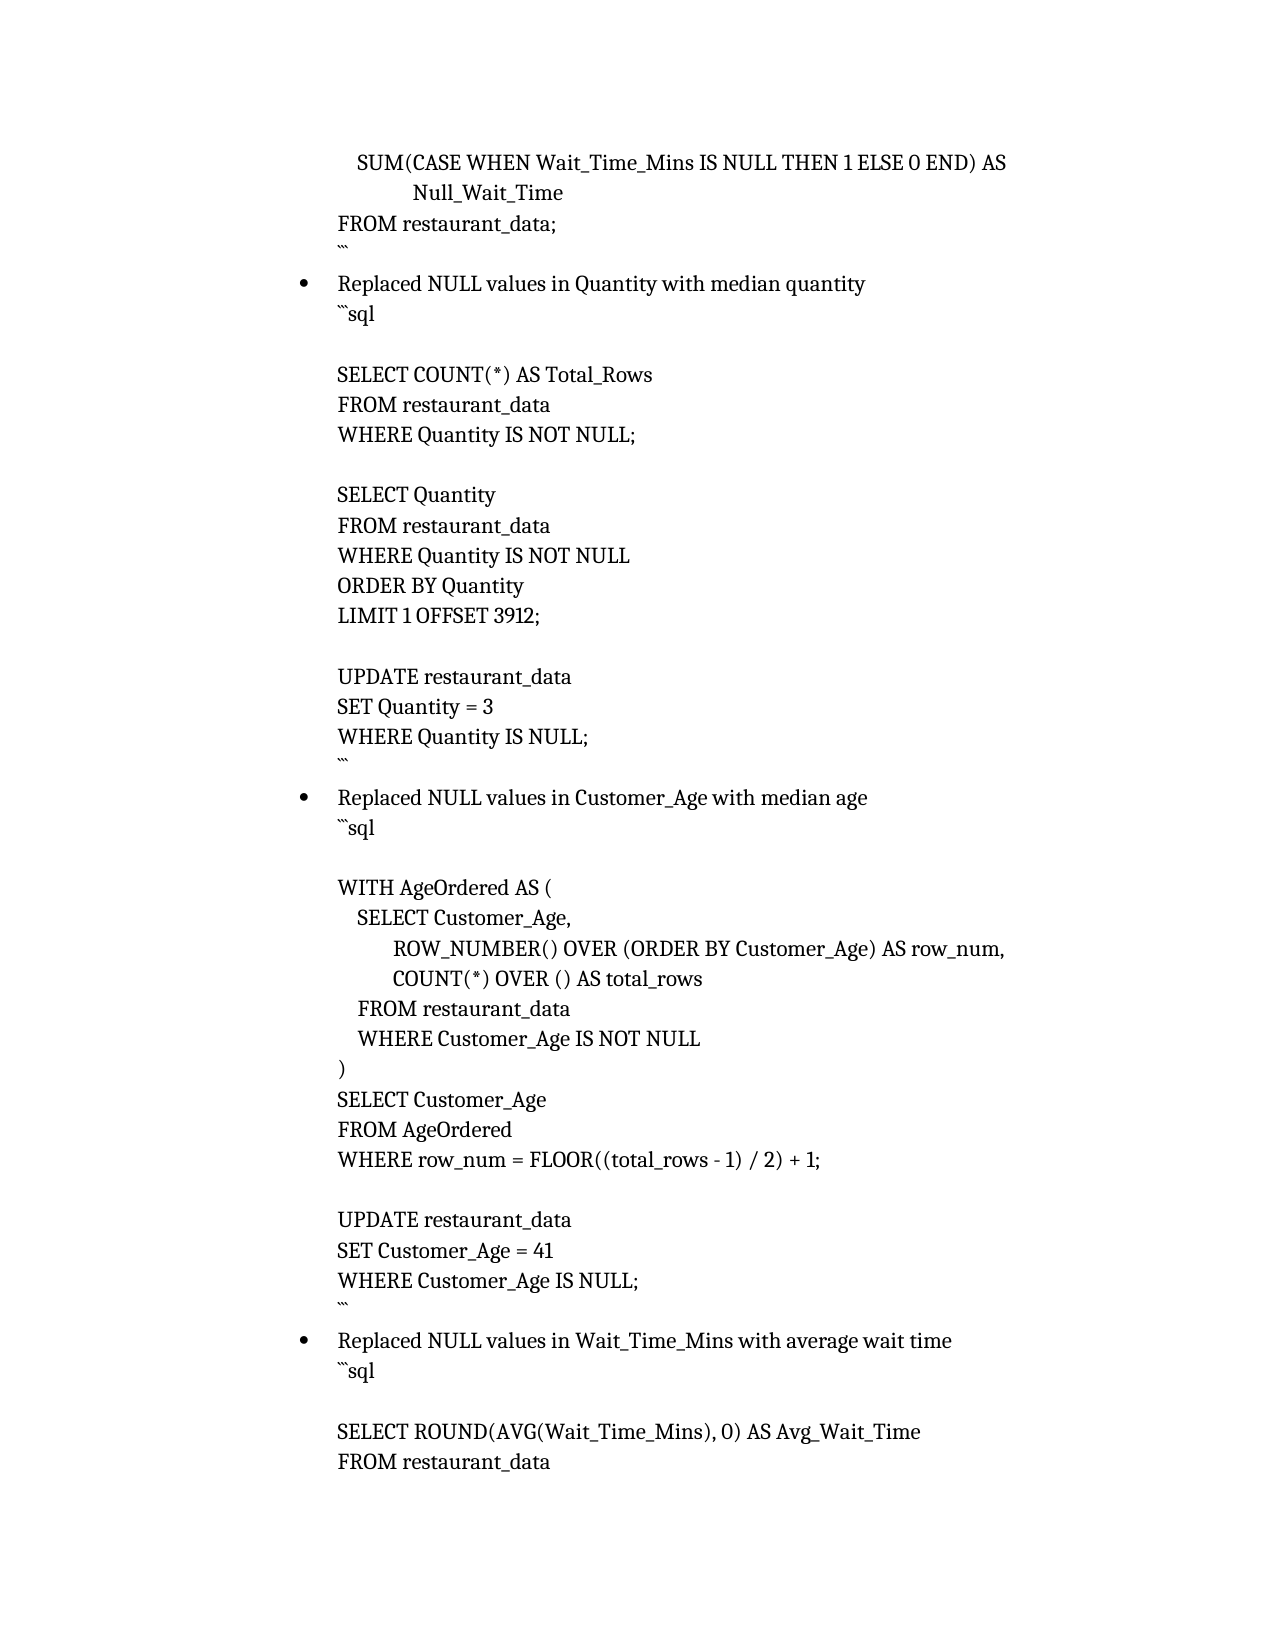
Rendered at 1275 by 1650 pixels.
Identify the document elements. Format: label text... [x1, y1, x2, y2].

list ``` [337, 1298, 1087, 1324]
list LIMIT 1 OFFSET 3912; [337, 603, 1087, 629]
list WHERE Customer_Age IS NULL; [337, 1268, 1087, 1294]
list SELECT COUNT(*) AS Total_Rows [337, 361, 1087, 388]
list Replaced NULL values in Quantity with median quantity [300, 271, 1087, 297]
list FROM restaurant_data [337, 512, 1087, 539]
list SELECT Customer_Age, [337, 905, 1087, 932]
list UPDATE restaurant_data [337, 663, 1087, 690]
list WHERE Customer_Age IS NOT NULL [337, 1026, 1087, 1052]
list ```sql [337, 301, 1087, 327]
list SET Customer_Age = 41 [337, 1237, 1087, 1264]
list ORDER BY Quantity [337, 573, 1087, 599]
list SELECT ROUND(AVG(Wait_Time_Mins), 0) AS Avg_Wait_Time [337, 1419, 1087, 1445]
list WITH AgeOrdered AS ( [337, 875, 1087, 901]
list SELECT Quantity [337, 482, 1087, 509]
list WHERE Quantity IS NOT NULL; [337, 422, 1087, 448]
list FROM AgeOrdered [337, 1117, 1087, 1143]
list SELECT Customer_Age [337, 1086, 1087, 1113]
list ``` [337, 754, 1087, 781]
list ```sql [337, 1358, 1087, 1385]
list FROM restaurant_data [337, 392, 1087, 418]
list ``` [337, 241, 1087, 267]
list FROM restaurant_data [337, 996, 1087, 1022]
list COUNT(*) OVER () AS total_rows [337, 966, 1087, 992]
list WHERE Quantity IS NULL; [337, 724, 1087, 750]
list FROM restaurant_data; [337, 210, 1087, 237]
list SUM(CASE WHEN Wait_Time_Mins IS NULL THEN 1 ELSE 0 END) AS Null_Wait_Time [337, 150, 1087, 207]
list WHERE row_num = FLOOR((total_rows - 1) / 2) + 1; [337, 1147, 1087, 1173]
list Replaced NULL values in Customer_Age with median age [300, 784, 1087, 811]
list FROM restaurant_data [337, 1449, 1087, 1475]
list ) [337, 1056, 1087, 1083]
list Replaced NULL values in Wait_Time_Mins with average wait time [300, 1328, 1087, 1354]
list WHERE Quantity IS NOT NULL [337, 543, 1087, 569]
list UPDATE restaurant_data [337, 1207, 1087, 1234]
list SET Quantity = 3 [337, 694, 1087, 720]
list ROW_NUMBER() OVER (ORDER BY Customer_Age) AS row_num, [337, 935, 1087, 962]
list ```sql [337, 814, 1087, 841]
